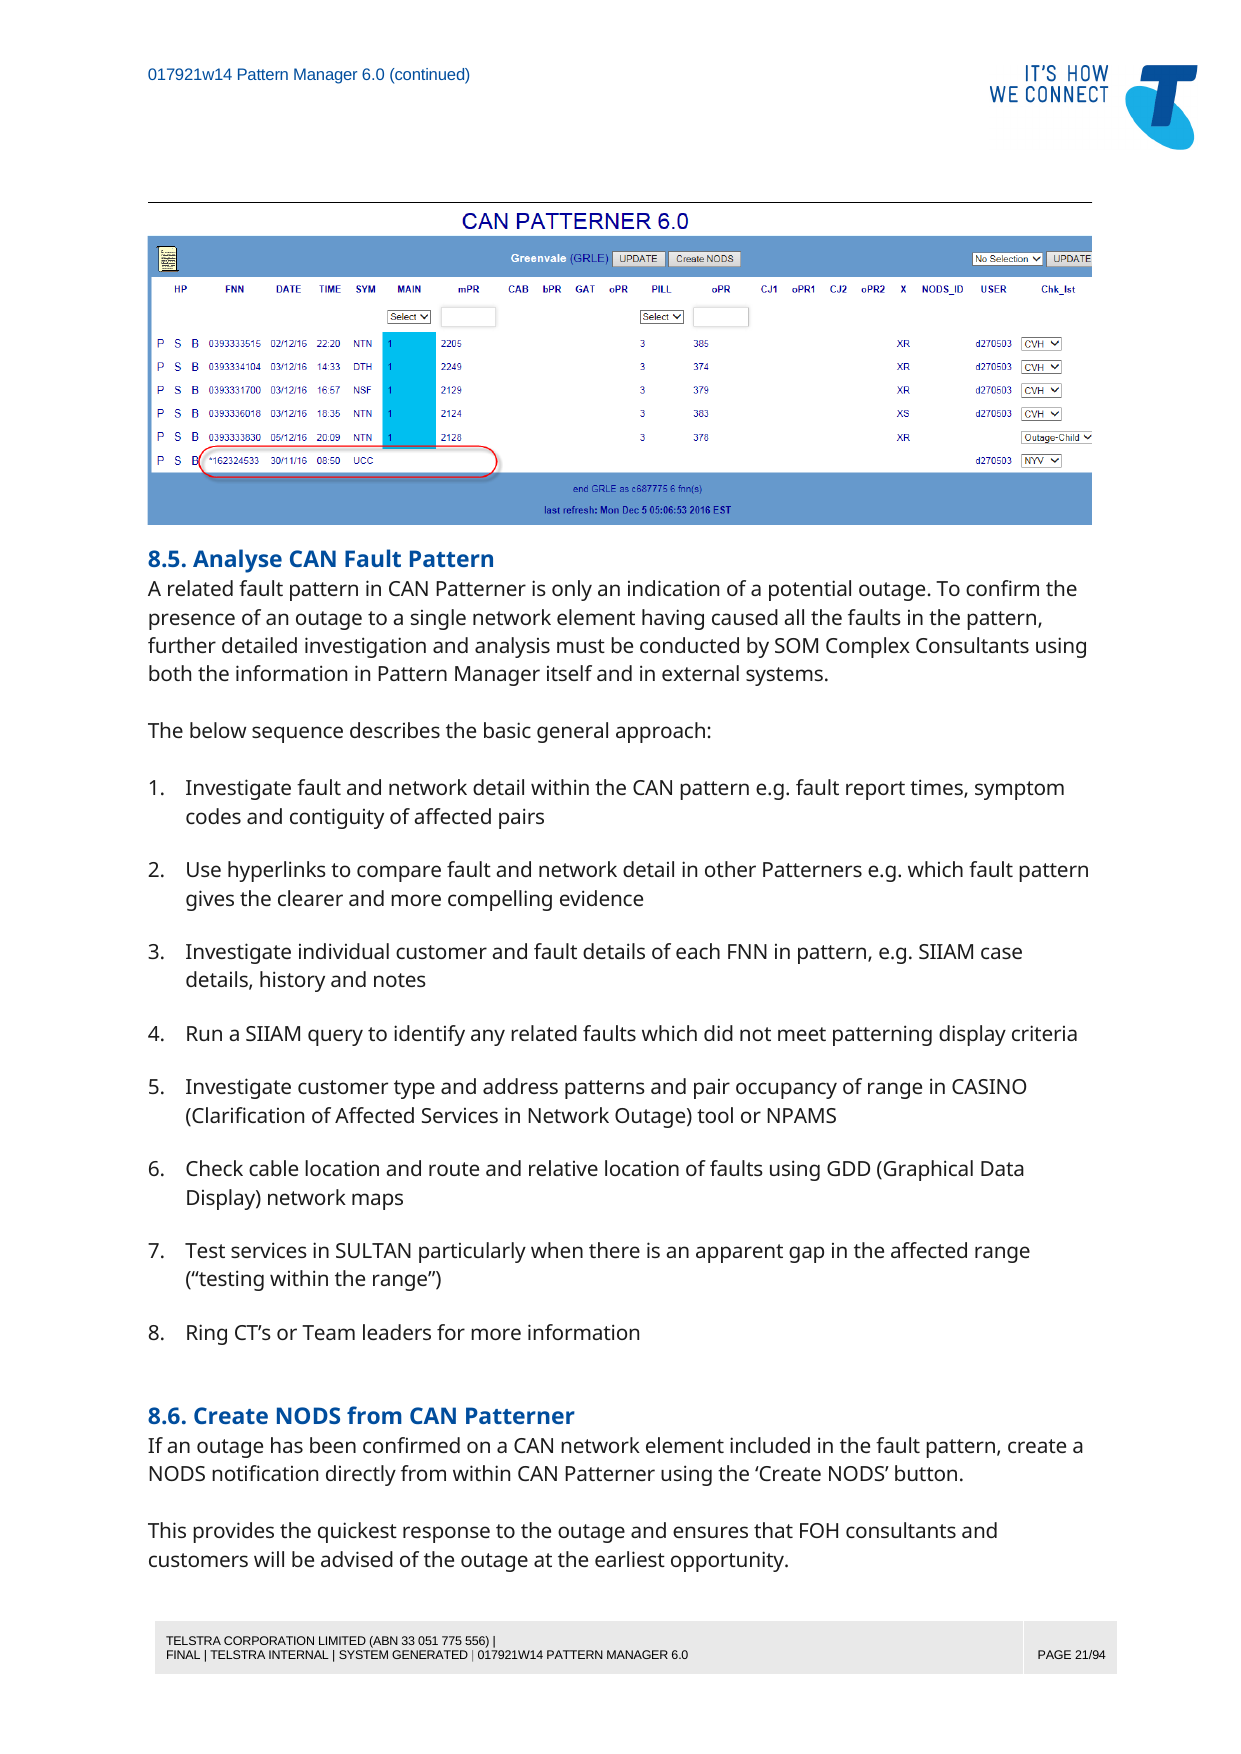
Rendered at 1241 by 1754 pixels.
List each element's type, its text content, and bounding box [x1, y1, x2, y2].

list Test services in SULTAN particularly when there is an apparent gap in the affected range (“testing within the range”) [148, 1236, 1092, 1293]
list Run a SIIAM query to identify any related faults which did not meet patterning display criteria [148, 1019, 1092, 1047]
subtitle Analyse CAN Fault Pattern [148, 543, 1092, 574]
subtitle Create NODS from CAN Patterner [148, 1400, 1092, 1431]
list Use hyperlinks to compare fault and network detail in other Patterners e.g. which fault pattern gives the clearer and more compelling evidence [148, 855, 1092, 912]
list Ring CT’s or Team leaders for more information [148, 1318, 1092, 1346]
picture [147, 203, 1092, 525]
list Check cable location and route and relative location of faults using GDD (Graphical Data Display) network maps [148, 1154, 1092, 1211]
text If an outage has been confirmed on a CAN network element included in the fault pattern, create a NODS notification directly from within CAN Patterner using the ‘Create NODS’ button. [148, 1431, 1092, 1488]
list Investigate fault and network detail within the CAN pattern e.g. fault report times, symptom codes and contiguity of affected pairs [148, 773, 1092, 830]
list Investigate individual customer and fault details of each FNN in pattern, e.g. SIIAM case details, history and notes [148, 937, 1092, 994]
list Investigate customer type and address patterns and pair occupancy of range in CASINO (Clarification of Affected Services in Network Outage) tool or NPAMS [148, 1072, 1092, 1129]
text The below sequence describes the basic general approach: [148, 716, 1092, 745]
picture [989, 65, 1198, 150]
text This provides the quickest response to the outage and ensures that FOH consultants and customers will be advised of the outage at the earliest opportunity. [148, 1516, 1092, 1573]
text A related fault pattern in CAN Patterner is only an indication of a potential outage. To confirm the presence of an outage to a single network element having caused all the faults in the pattern, further detailed investigation and analysis must be conducted by SOM Complex Consultants using both the information in Pattern Manager itself and in external systems. [148, 574, 1092, 688]
